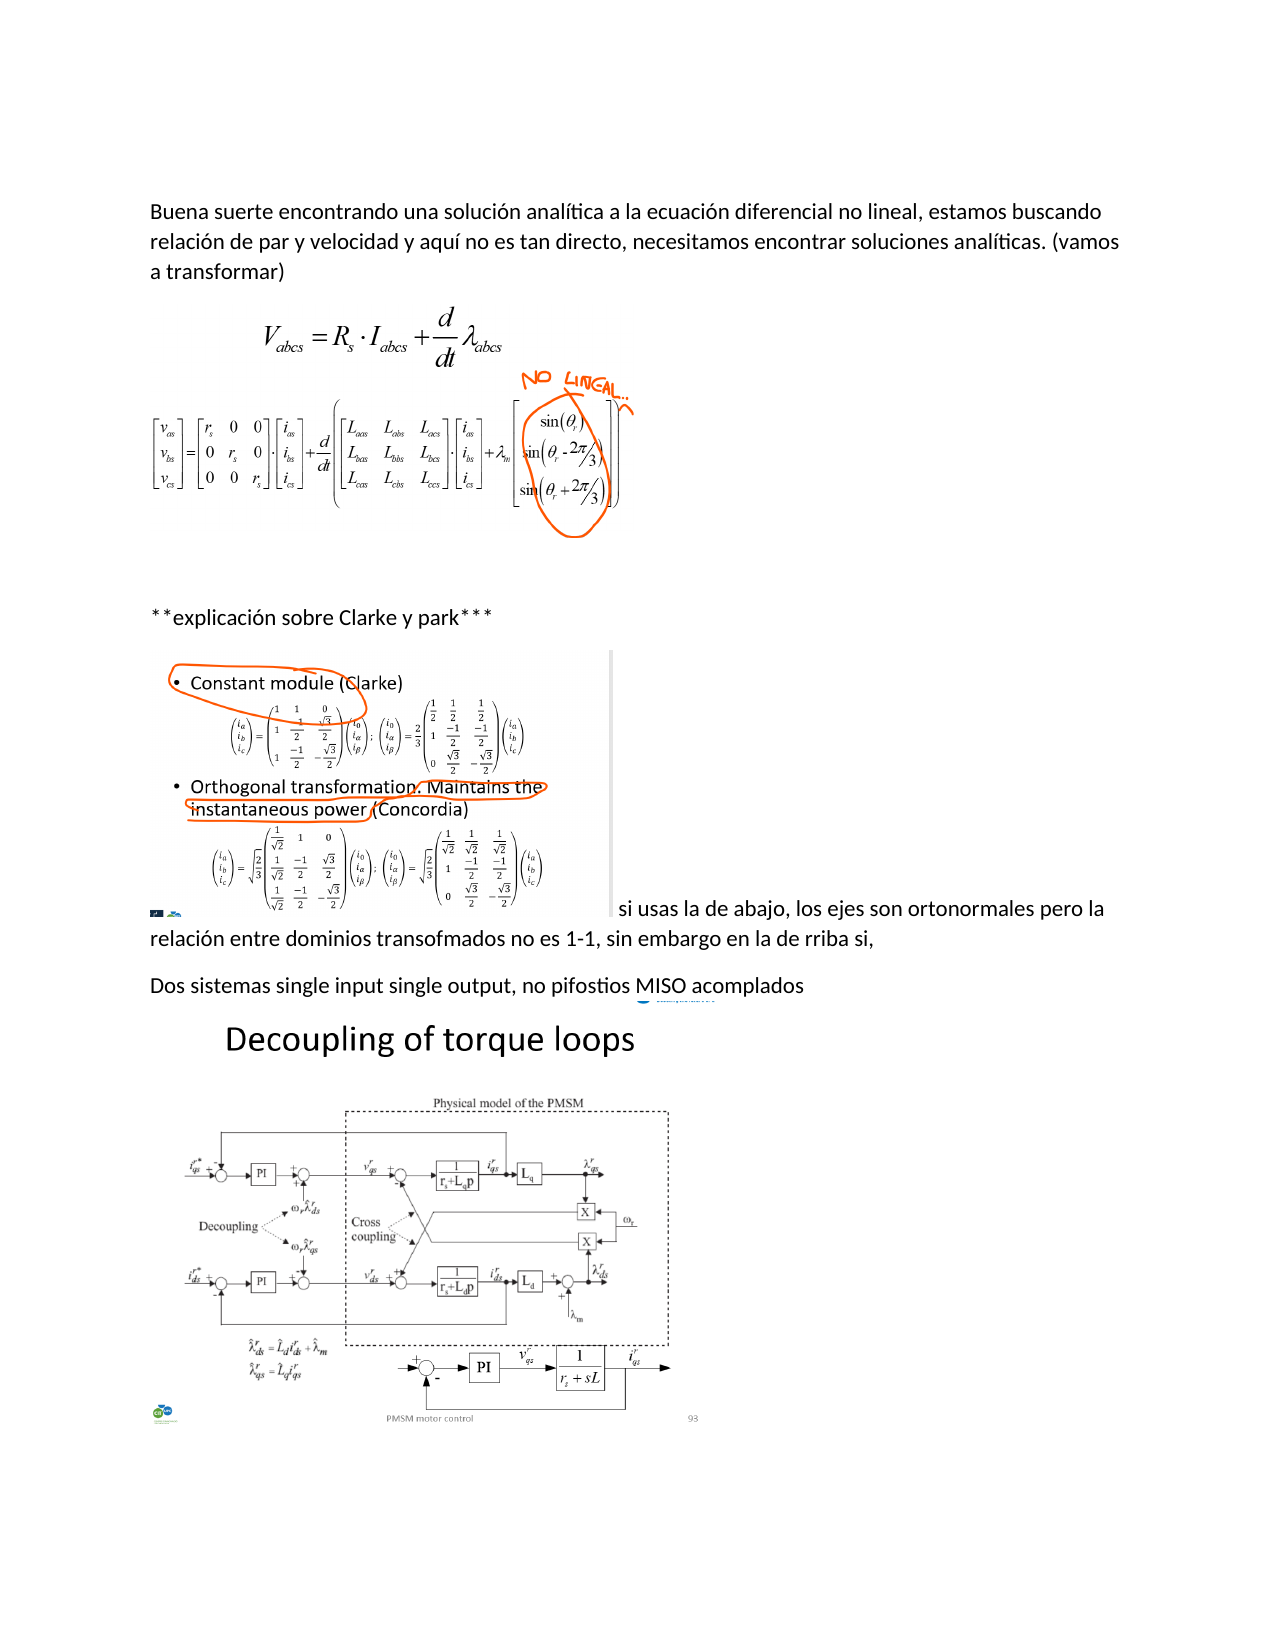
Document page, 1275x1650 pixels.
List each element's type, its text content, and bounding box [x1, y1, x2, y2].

text Buena suerte encontrando una solución analítica a la ecuación diferencial no lineal, estamos buscando relación de par y velocidad y aquí no es tan directo, necesitamos encontrar soluciones analíticas. (vamos a transformar) [150, 197, 1125, 285]
picture [150, 1001, 715, 1424]
picture [150, 650, 613, 917]
text **explicación sobre Clarke y park*** [150, 603, 1125, 631]
picture [150, 304, 634, 538]
